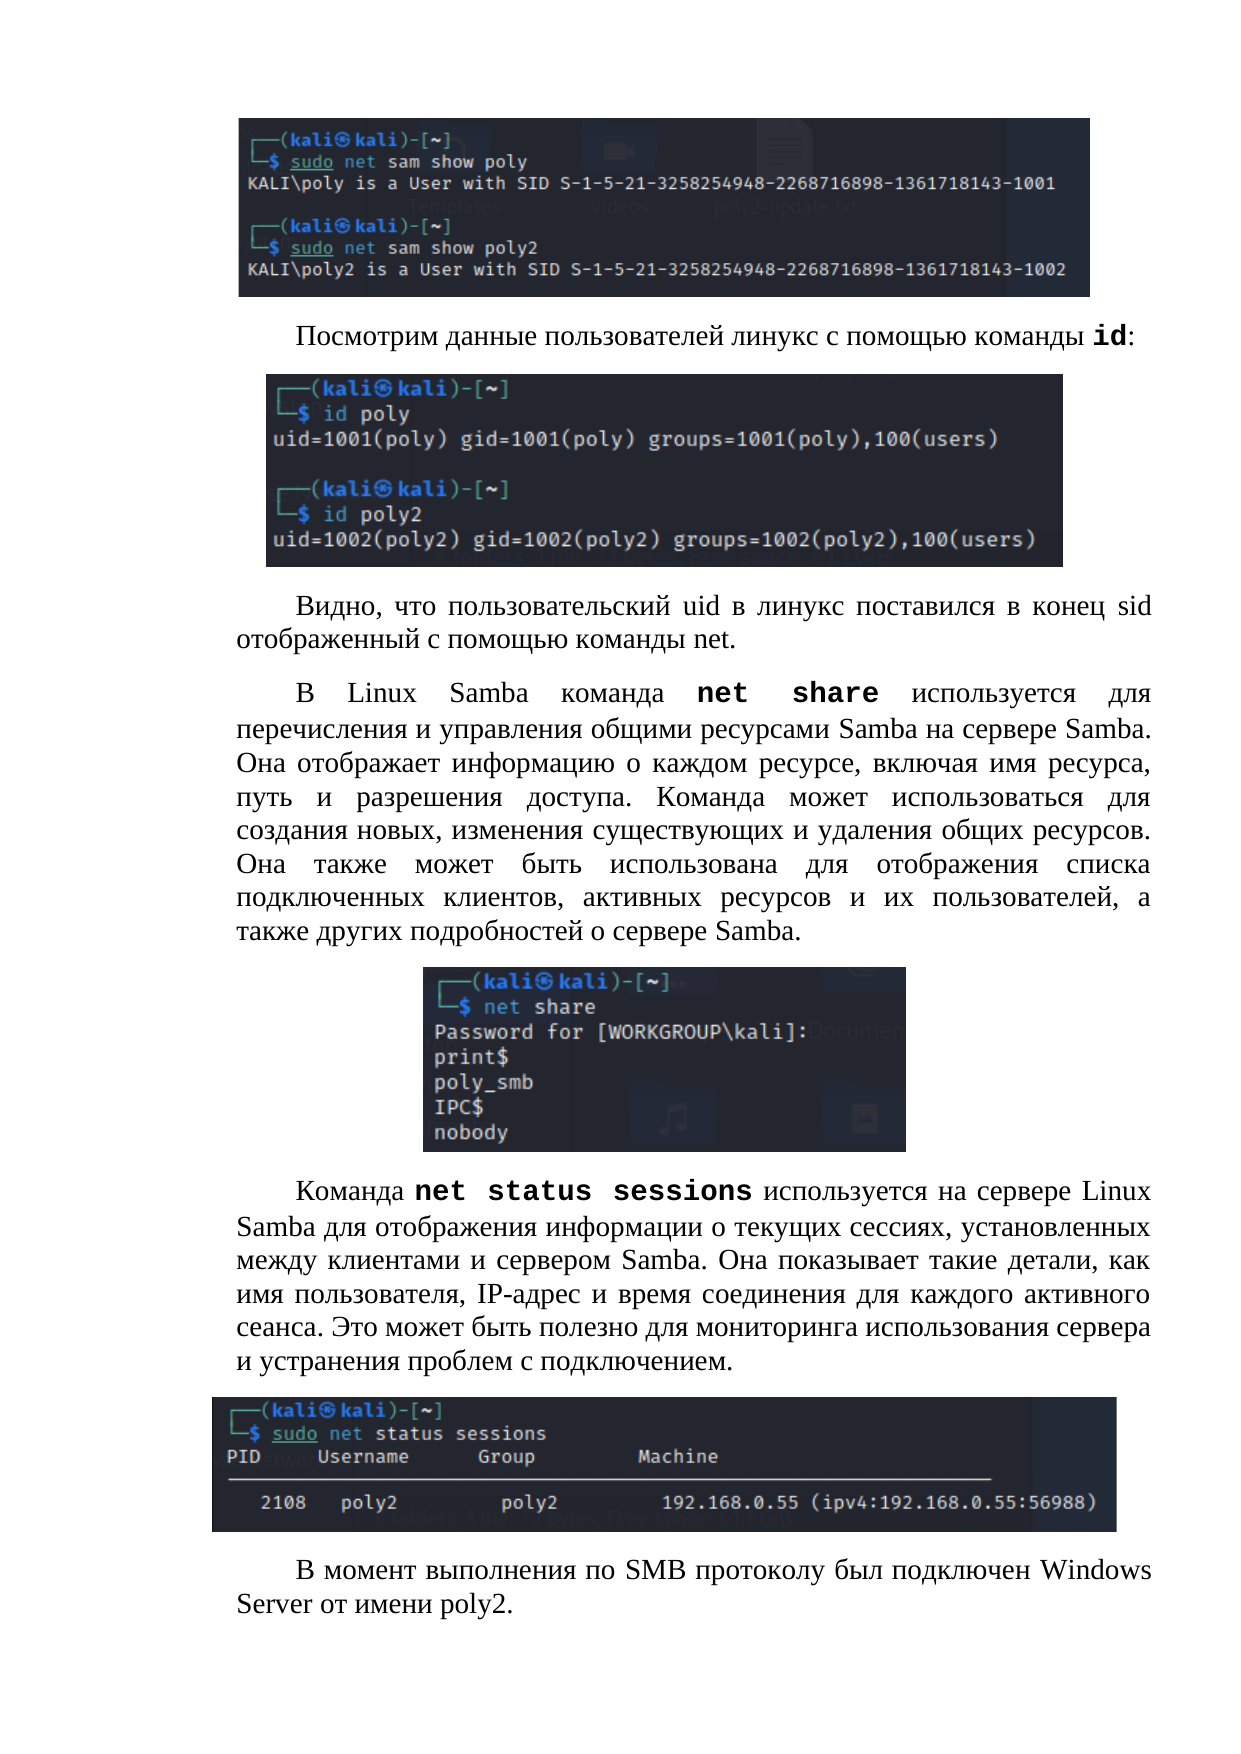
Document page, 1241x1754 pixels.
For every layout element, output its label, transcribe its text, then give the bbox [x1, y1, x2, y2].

picture [266, 374, 1063, 567]
text Команда net status sessions используется на сервере Linux Samba для отображения информации о текущих сессиях, установленных между клиентами и сервером Samba. Она показывает такие детали, как имя пользователя, IP-адрес и время соединения для каждого активного сеанса. Это может быть полезно для мониторинга использования сервера и устранения проблем с подключением. [236, 1173, 1152, 1376]
picture [423, 967, 906, 1152]
picture [212, 1397, 1117, 1532]
text Видно, что пользовательский uid в линукс поставился в конец sid отображенный с помощью команды net. [236, 588, 1152, 655]
text В Linux Samba команда net share используется для перечисления и управления общими ресурсами Samba на сервере Samba. Она отображает информацию о каждом ресурсе, включая имя ресурса, путь и разрешения доступа. Команда может использоваться для создания новых, изменения существующих и удаления общих ресурсов. Она также может быть использована для отображения списка подключенных клиентов, активных ресурсов и их пользователей, а также других подробностей о сервере Samba. [236, 676, 1152, 946]
picture [238, 118, 1090, 297]
text Посмотрим данные пользователей линукс с помощью команды id: [236, 318, 1152, 354]
text В момент выполнения по SMB протоколу был подключен Windows Server от имени poly2. [236, 1552, 1152, 1619]
